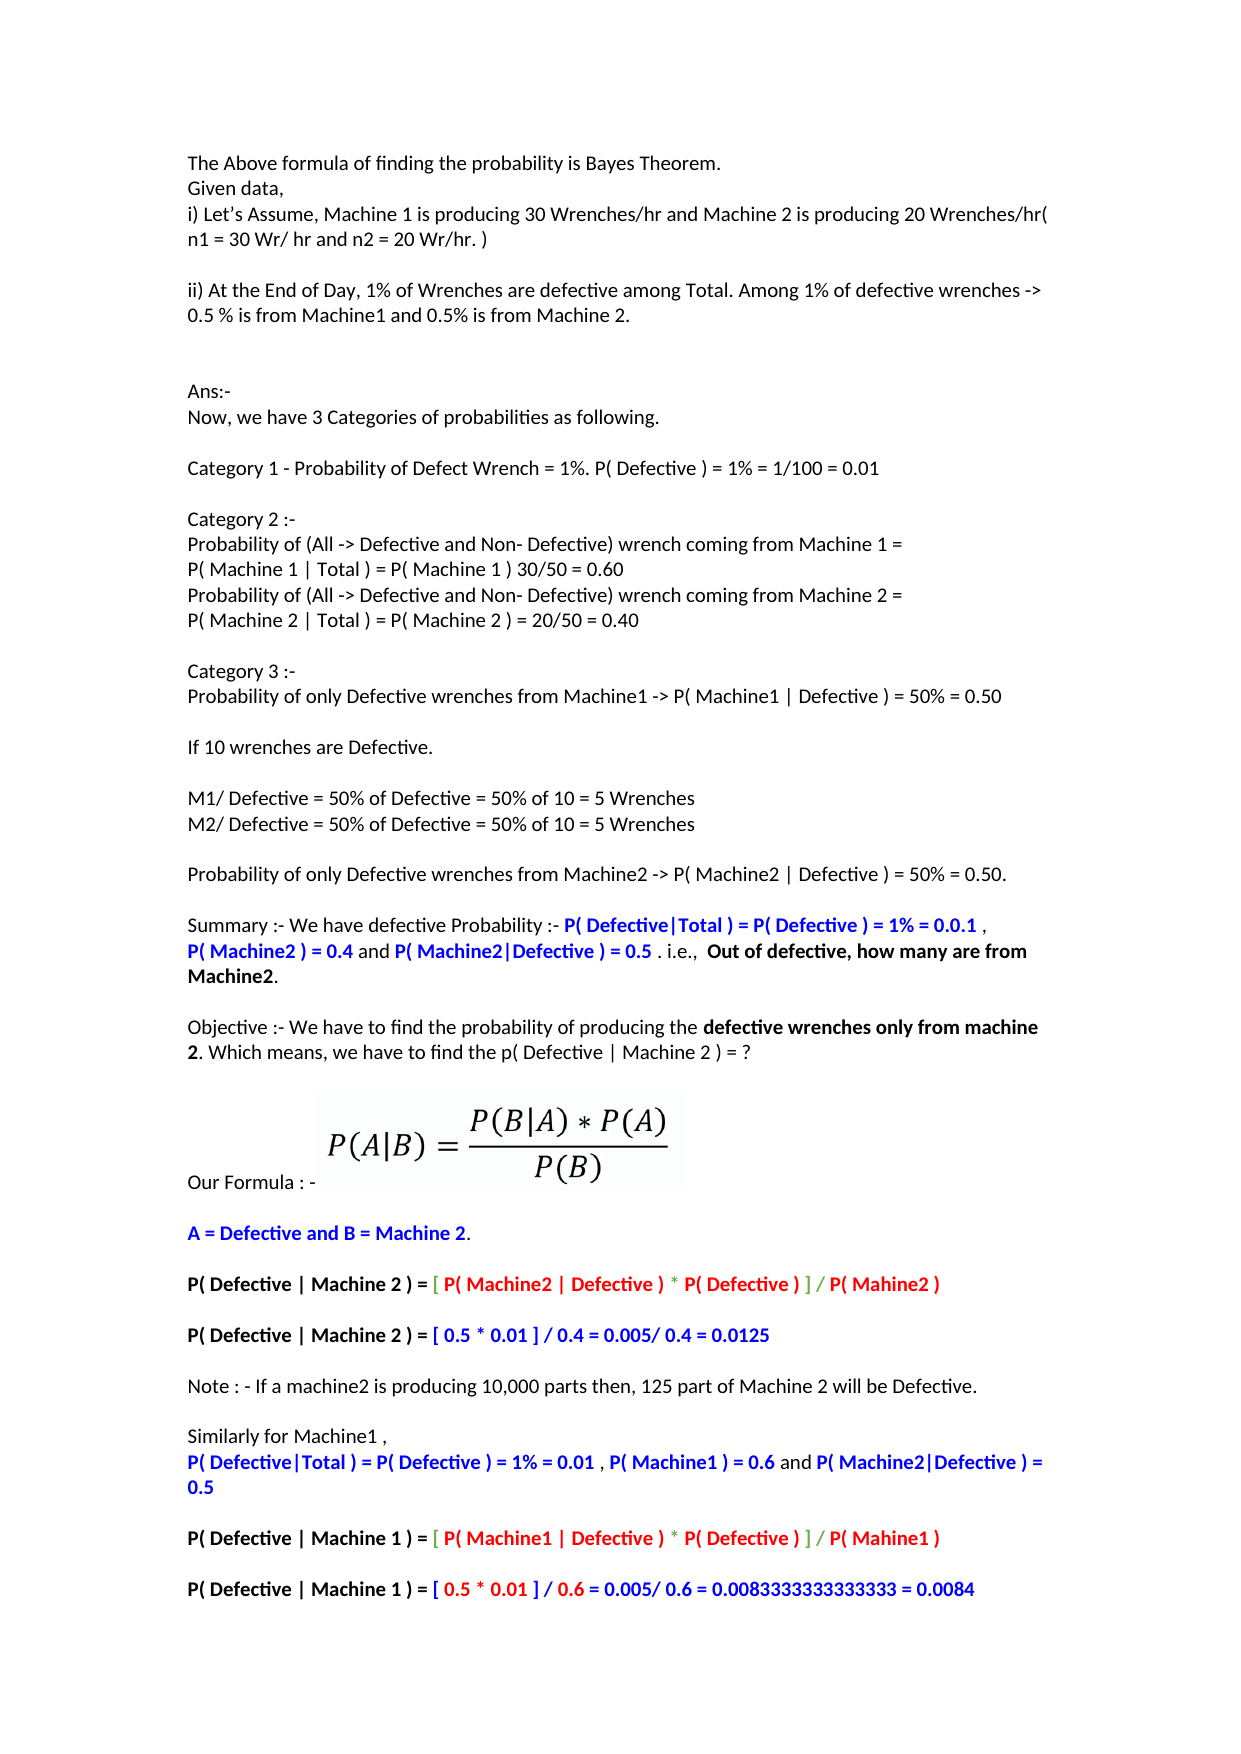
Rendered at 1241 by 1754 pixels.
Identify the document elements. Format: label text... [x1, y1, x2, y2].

text P( Machine 1 | Total ) = P( Machine 1 ) 30/50 = 0.60 [187, 557, 1053, 582]
list Summary :- We have defective Probability :- P( Defective|Total ) = P( Defective ) = 1% = 0.0.1 , P( Machine2 ) = 0.4 and P( Machine2|Defective ) = 0.5 . i.e., Out of defective, how many are from Machine2. [187, 912, 1053, 989]
list If 10 wrenches are Defective. [187, 734, 1053, 760]
text The Above formula of finding the probability is Bayes Theorem. [187, 150, 1053, 175]
list Note : - If a machine2 is producing 10,000 parts then, 125 part of Machine 2 will be Defective. [187, 1373, 1053, 1398]
list P( Defective|Total ) = P( Defective ) = 1% = 0.01 , P( Machine1 ) = 0.6 and P( Machine2|Defective ) = 0.5 [187, 1449, 1053, 1500]
list Objective :- We have to find the probability of producing the defective wrenches only from machine 2. Which means, we have to find the p( Defective | Machine 2 ) = ? [187, 1014, 1053, 1065]
list A = Defective and B = Machine 2. [187, 1220, 1053, 1246]
list P( Defective | Machine 1 ) = [ 0.5 * 0.01 ] / 0.6 = 0.005/ 0.6 = 0.0083333333333333‬ = 0.0084 [187, 1576, 1053, 1602]
text Probability of (All -> Defective and Non- Defective) wrench coming from Machine 1 = [187, 531, 1053, 557]
text P( Machine 2 | Total ) = P( Machine 2 ) = 20/50 = 0.40 [187, 607, 1053, 633]
list M2/ Defective = 50% of Defective = 50% of 10 = 5 Wrenches [187, 811, 1053, 836]
text Category 2 :- [187, 506, 1053, 531]
text Probability of (All -> Defective and Non- Defective) wrench coming from Machine 2 = [187, 582, 1053, 607]
list Let’s Assume, Machine 1 is producing 30 Wrenches/hr and Machine 2 is producing 20 Wrenches/hr( n1 = 30 Wr/ hr and n2 = 20 Wr/hr. ) [187, 201, 1053, 252]
list Category 3 :- [187, 658, 1053, 684]
list Similarly for Machine1 , [187, 1424, 1053, 1449]
list Probability of only Defective wrenches from Machine1 -> P( Machine1 | Defective ) = 50% = 0.50 [187, 684, 1053, 709]
text Now, we have 3 Categories of probabilities as following. [187, 404, 1053, 429]
list P( Defective | Machine 2 ) = [ 0.5 * 0.01 ] / 0.4 = 0.005/ 0.4 = 0.0125 [187, 1322, 1053, 1347]
text Category 1 - Probability of Defect Wrench = 1%. P( Defective ) = 1% = 1/100 = 0.01 [187, 455, 1053, 480]
list P( Defective | Machine 2 ) = [ P( Machine2 | Defective ) * P( Defective ) ] / P( Mahine2 ) [187, 1271, 1053, 1297]
picture [315, 1090, 685, 1190]
list P( Defective | Machine 1 ) = [ P( Machine1 | Defective ) * P( Defective ) ] / P( Mahine1 ) [187, 1525, 1053, 1551]
text Ans:- [187, 379, 1053, 404]
list Probability of only Defective wrenches from Machine2 -> P( Machine2 | Defective ) = 50% = 0.50. [187, 862, 1053, 887]
list M1/ Defective = 50% of Defective = 50% of 10 = 5 Wrenches [187, 785, 1053, 811]
list At the End of Day, 1% of Wrenches are defective among Total. Among 1% of defective wrenches -> 0.5 % is from Machine1 and 0.5% is from Machine 2. [187, 277, 1053, 328]
text Given data, [187, 175, 1053, 201]
